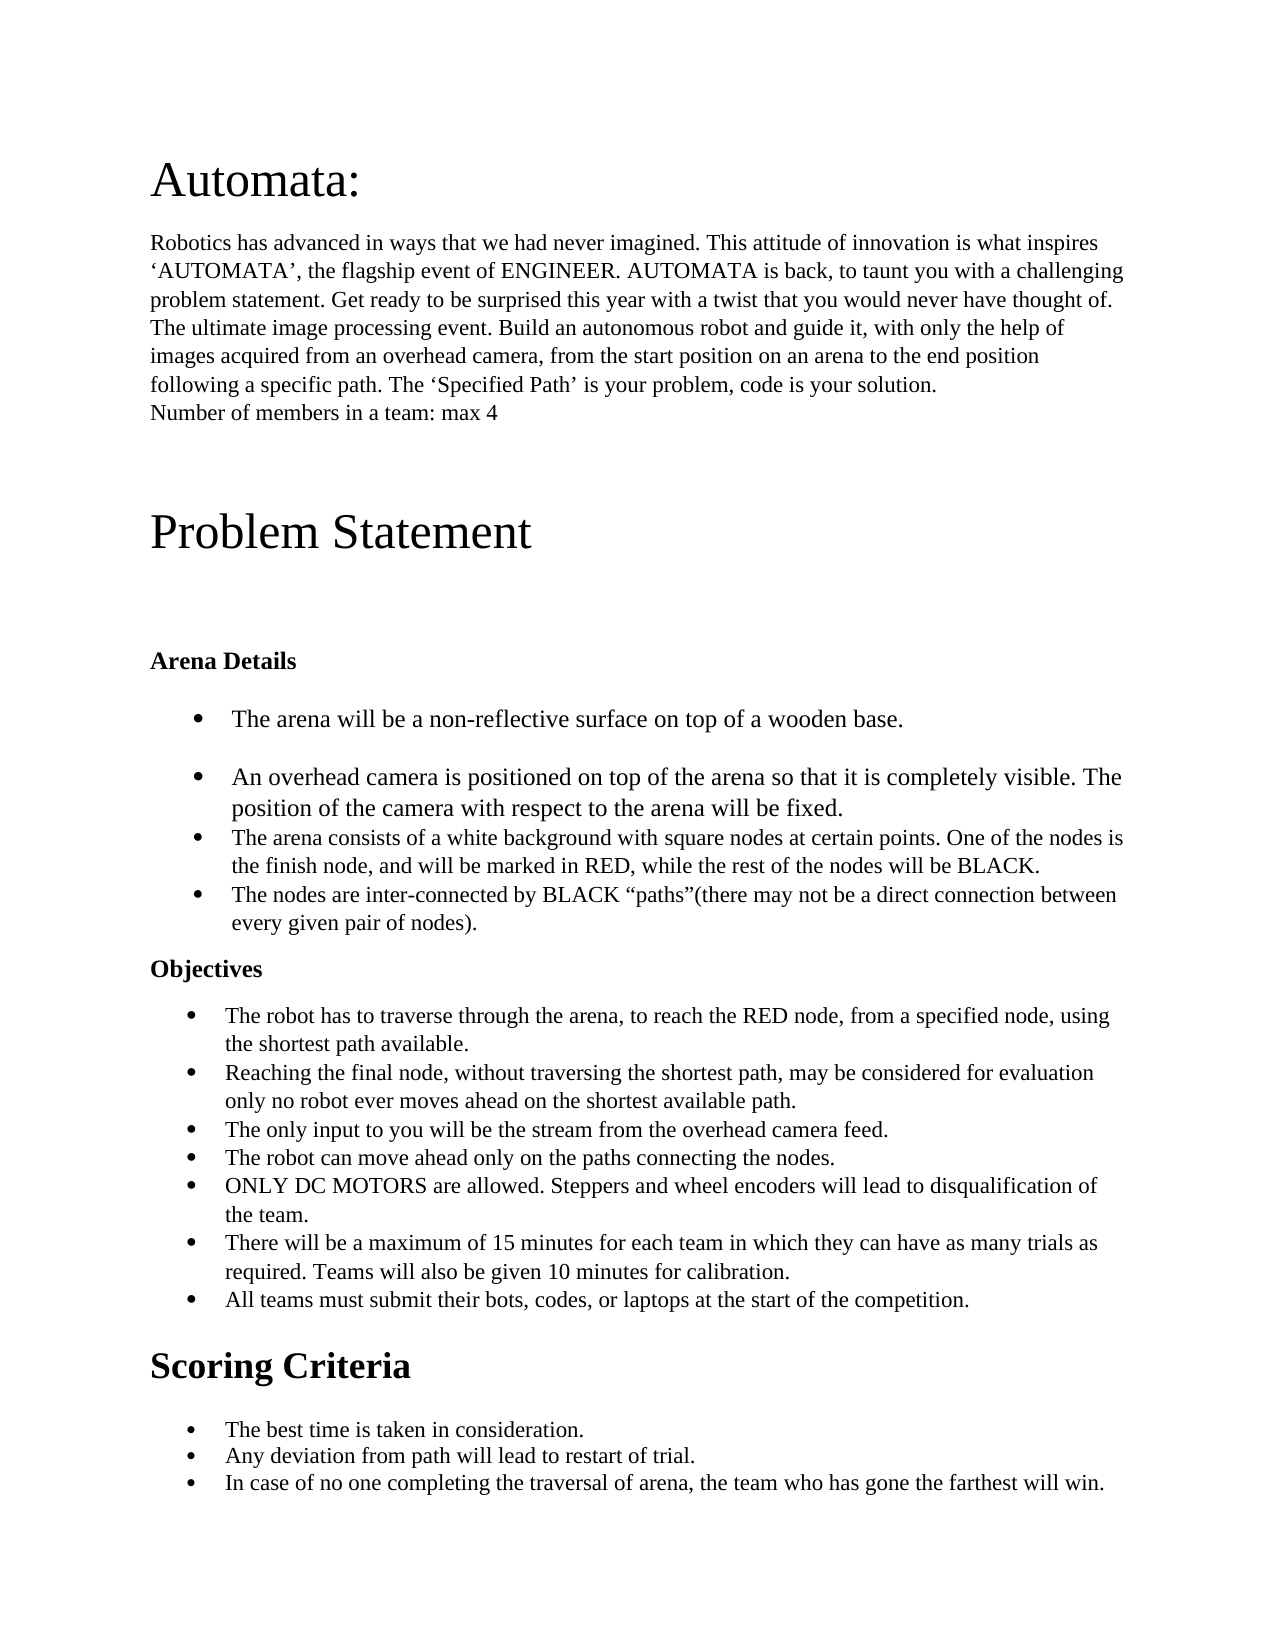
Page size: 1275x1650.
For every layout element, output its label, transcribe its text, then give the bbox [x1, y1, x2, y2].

list ONLY DC MOTORS are allowed. Steppers and wheel encoders will lead to disqualification of the team. [187, 1173, 1125, 1227]
subtitle Scoring Criteria [150, 1344, 1125, 1387]
text Objectives [150, 954, 1125, 983]
list The nodes are inter-connected by BLACK “paths”(there may not be a direct connection between every given pair of nodes). [194, 881, 1125, 936]
list The robot can move ahead only on the paths connecting the nodes. [187, 1144, 1125, 1171]
list The robot has to traverse through the arena, to reach the RED node, from a specified node, using the shortest path available. [187, 1002, 1125, 1057]
list The best time is taken in consideration. [187, 1416, 1125, 1443]
text Arena Details [150, 646, 1125, 675]
list Reaching the final node, without traversing the shortest path, may be considered for evaluation only no robot ever moves ahead on the shortest available path. [187, 1059, 1125, 1114]
text Problem Statement [150, 502, 1125, 559]
list An overhead camera is positioned on top of the arena so that it is completely visible. The position of the camera with respect to the arena will be fixed. [194, 762, 1125, 822]
list In case of no one completing the traversal of arena, the team who has gone the farthest will win. [187, 1469, 1125, 1495]
text Automata: [150, 150, 1125, 207]
list The arena will be a non-reflective surface on top of a wooden base. [194, 704, 1125, 733]
list All teams must submit their bots, codes, or laptops at the start of the competition. [187, 1286, 1125, 1313]
list There will be a maximum of 15 minutes for each team in which they can have as many trials as required. Teams will also be given 10 minutes for calibration. [187, 1229, 1125, 1284]
list The arena consists of a white background with square nodes at certain points. One of the nodes is the finish node, and will be marked in RED, while the rest of the nodes will be BLACK. [194, 824, 1125, 879]
list The only input to you will be the stream from the overhead camera feed. [187, 1116, 1125, 1142]
list Any deviation from path will lead to restart of trial. [187, 1443, 1125, 1469]
text Robotics has advanced in ways that we had never imagined. This attitude of innovation is what inspires ‘AUTOMATA’, the flagship event of ENGINEER. AUTOMATA is back, to taunt you with a challenging problem statement. Get ready to be surprised this year with a twist that you would never have thought of. The ultimate image processing event. Build an autonomous robot and guide it, with only the help of images acquired from an overhead camera, from the start position on an arena to the end position following a specific path. The ‘Specified Path’ is your problem, code is your solution. Number of members in a team: max 4 [150, 229, 1125, 426]
